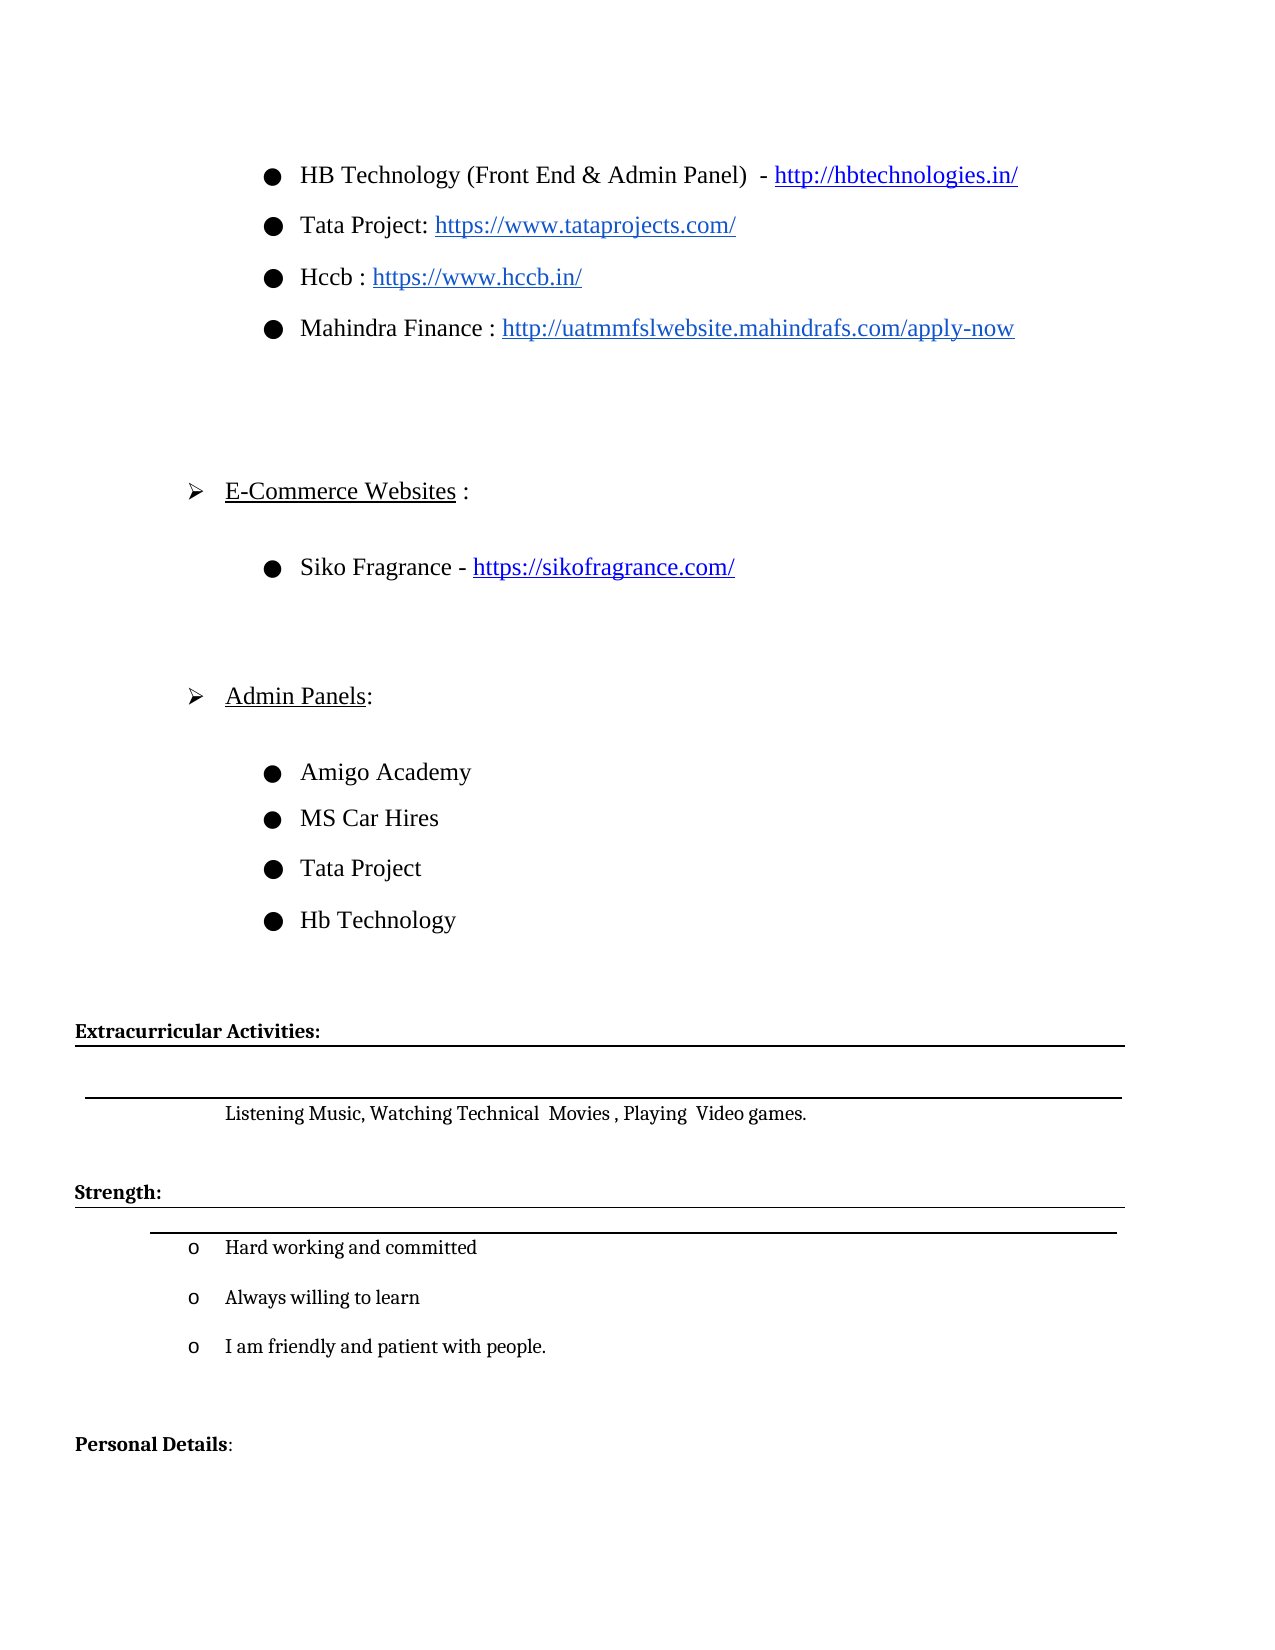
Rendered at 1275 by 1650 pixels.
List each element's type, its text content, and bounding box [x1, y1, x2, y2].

list Hccb : https://www.hccb.in/ [262, 248, 1125, 299]
list MS Car Hires [262, 793, 1125, 840]
list Mahindra Finance : http://uatmmfslwebsite.mahindrafs.com/apply-now [262, 299, 1125, 351]
text Strength: [75, 1180, 1125, 1207]
text Personal Details: [75, 1433, 1125, 1459]
list HB Technology (Front End & Admin Panel) - http://hbtechnologies.in/ [262, 150, 1125, 197]
text Extracurricular Activities: [75, 1019, 1125, 1045]
text Listening Music, Watching Technical Movies , Playing Video games. [225, 1101, 1125, 1125]
list Hard working and committed [187, 1236, 1125, 1261]
list Siko Fragrance - https://sikofragrance.com/ [262, 541, 1125, 588]
list E-Commerce Websites : [187, 466, 1125, 513]
list Amigo Academy [262, 746, 1125, 793]
list Tata Project: https://www.tataprojects.com/ [262, 197, 1125, 248]
list Tata Project [262, 840, 1125, 891]
list Always willing to learn [187, 1286, 1125, 1311]
list Admin Panels: [187, 670, 1125, 717]
list Hb Technology [262, 891, 1125, 942]
list I am friendly and patient with people. [187, 1335, 1125, 1360]
